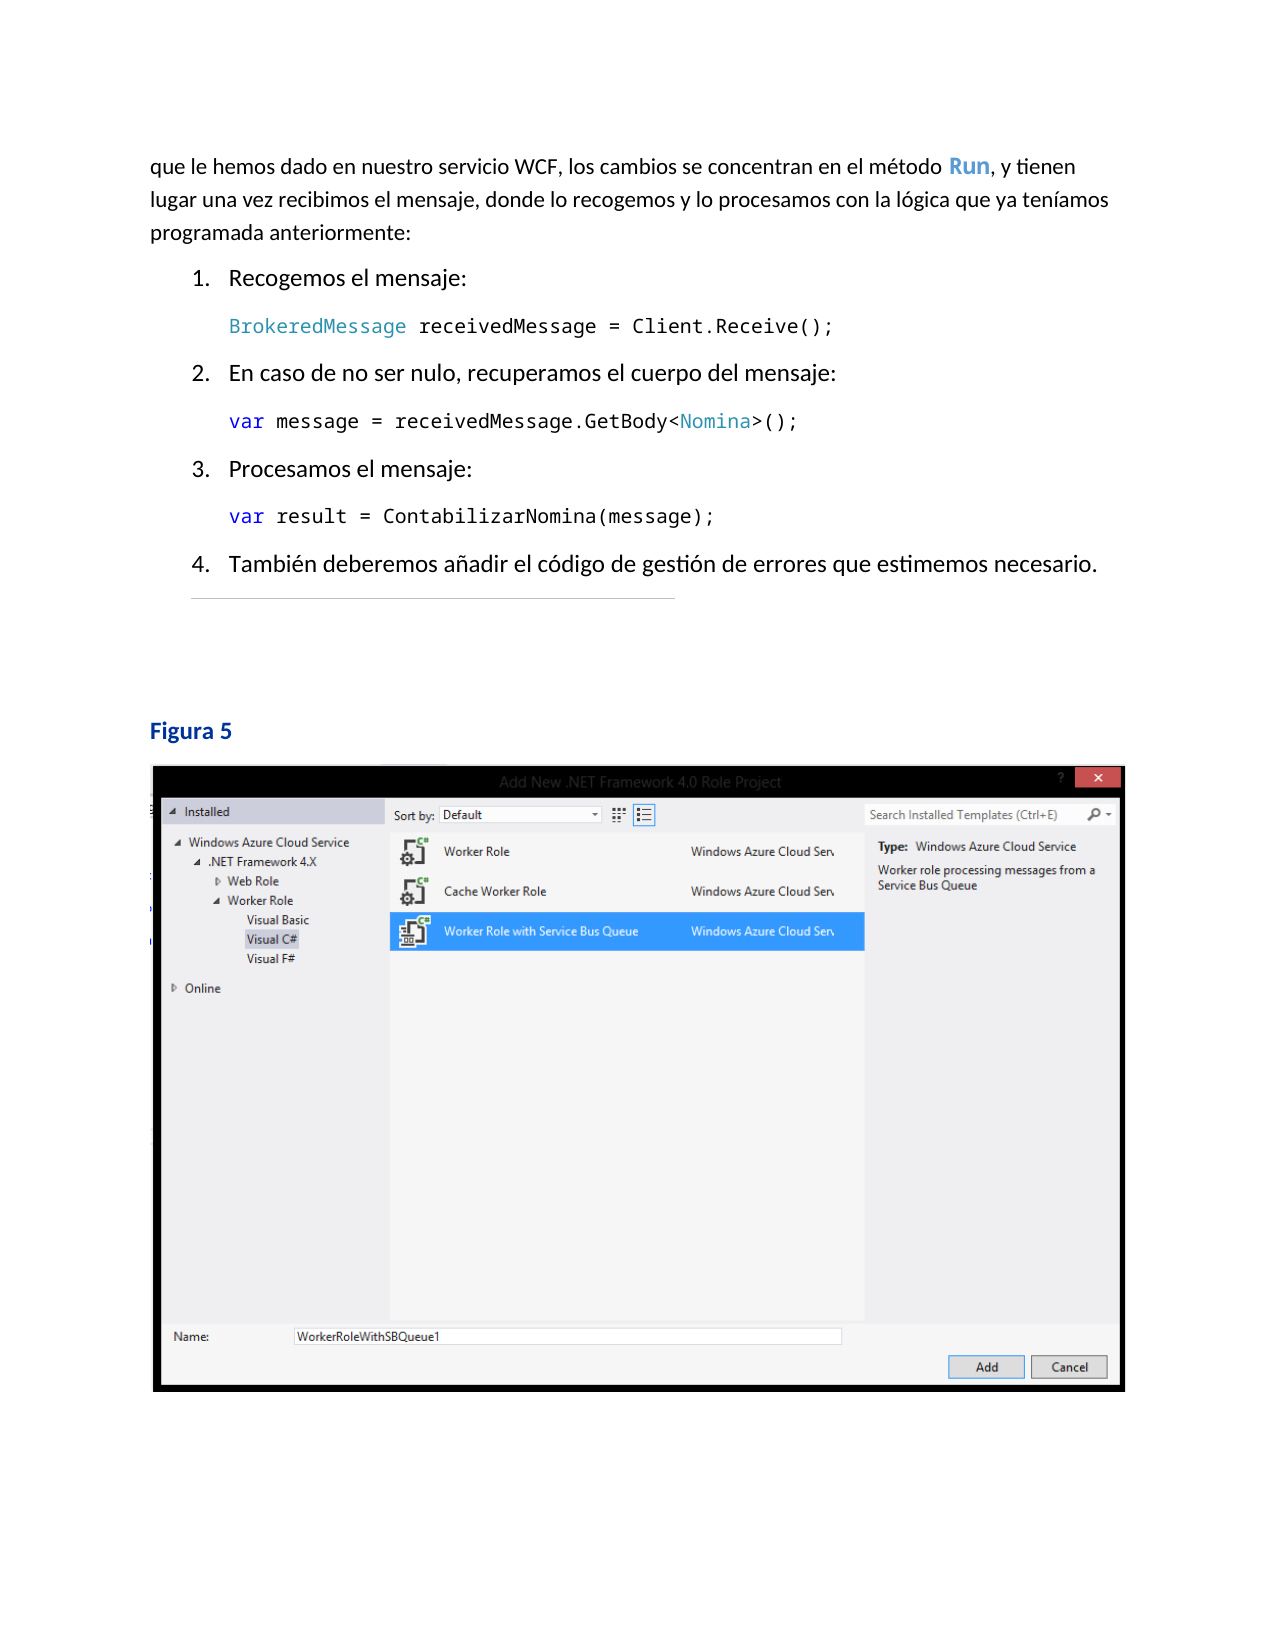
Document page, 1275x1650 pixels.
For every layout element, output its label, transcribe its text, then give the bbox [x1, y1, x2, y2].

list Procesamos el mensaje: [191, 453, 1125, 483]
list Recogemos el mensaje: [191, 262, 1125, 293]
list En caso de no ser nulo, recuperamos el cuerpo del mensaje: [191, 358, 1125, 388]
text Figura 5 [150, 715, 1125, 745]
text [150, 150, 1125, 246]
list var result = ContabilizarNomina(message); [228, 502, 1125, 529]
list También deberemos añadir el código de gestión de errores que estimemos necesario. [191, 548, 1125, 579]
picture [150, 764, 1125, 1392]
list var message = receivedMessage.GetBody<Nomina>(); [228, 407, 1125, 434]
list BrokeredMessage receivedMessage = Client.Receive(); [228, 312, 1125, 339]
